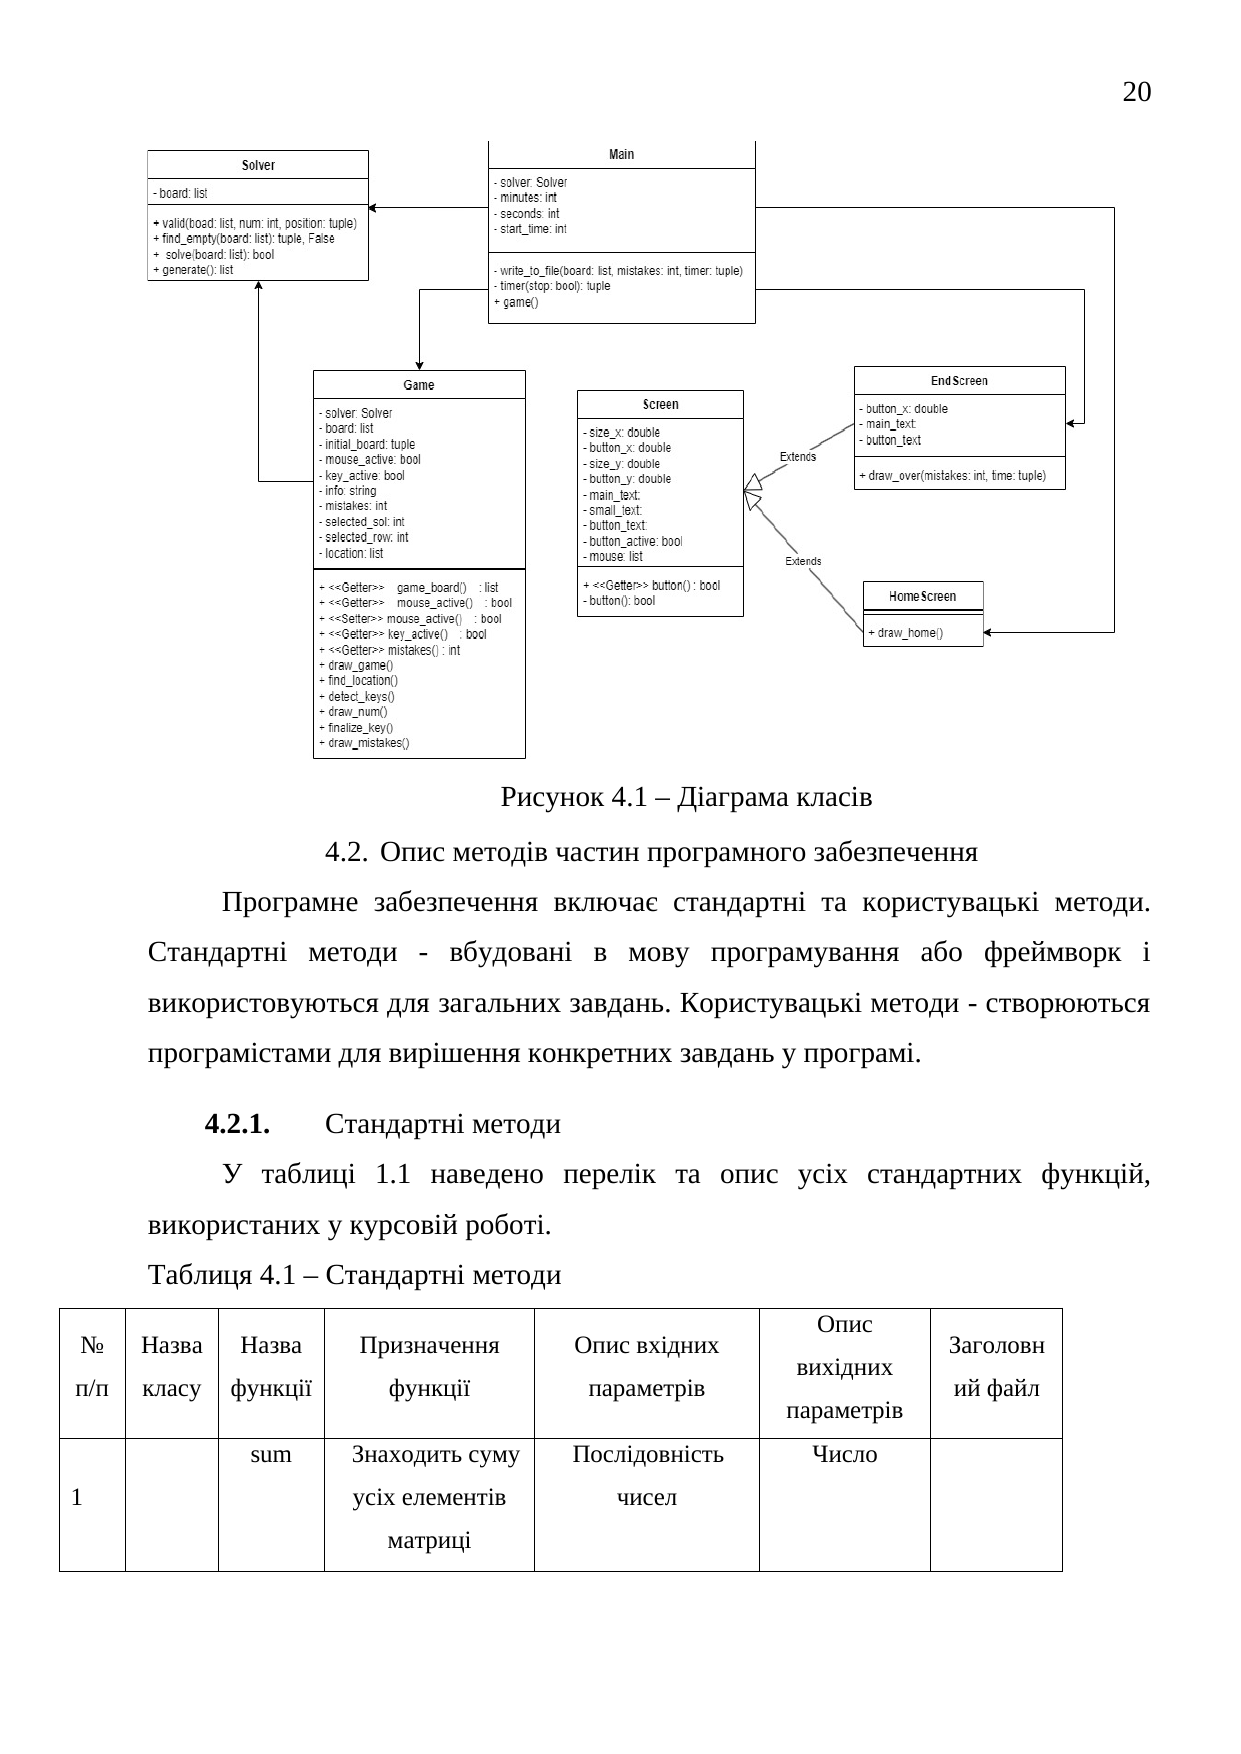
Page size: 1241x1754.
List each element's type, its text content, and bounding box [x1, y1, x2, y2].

subtitle Стандартні методи [204, 1106, 1152, 1140]
text У таблиці 1.1 наведено перелік та опис усіх стандартних функцій, використаних у курсовій роботі. [148, 1157, 1152, 1241]
table_cell 1 [60, 1439, 125, 1571]
table_header Опис вхідних параметрів [535, 1309, 759, 1438]
table_cell sum [219, 1439, 324, 1571]
table_cell Знаходить суму усіх елементів матриці [325, 1439, 534, 1571]
subtitle Опис методів частин програмного забезпечення [251, 834, 1152, 867]
table_cell Послідовність чисел [535, 1439, 759, 1571]
table_cell [931, 1439, 1062, 1571]
table_cell [126, 1439, 218, 1571]
table_header Назва функції [219, 1309, 324, 1438]
table_header Назва класу [126, 1309, 218, 1438]
table_header № п/п [60, 1309, 125, 1438]
table_header Призначення функції [325, 1309, 534, 1438]
table_header Заголовний файл [931, 1309, 1062, 1438]
text Таблиця 4.1 – Стандартні методи [148, 1257, 1152, 1291]
table_cell Число [760, 1439, 930, 1571]
text Рисунок 4.1 – Діаграма класів [148, 779, 1152, 813]
text Програмне забезпечення включає стандартні та користувацькі методи. Стандартні методи - вбудовані в мову програмування або фреймворк і використовуються для загальних завдань. Користувацькі методи - створюються програмістами для вирішення конкретних завдань у програмі. [148, 884, 1152, 1069]
picture [147, 141, 1123, 763]
table_header Опис вихідних параметрів [760, 1309, 930, 1438]
